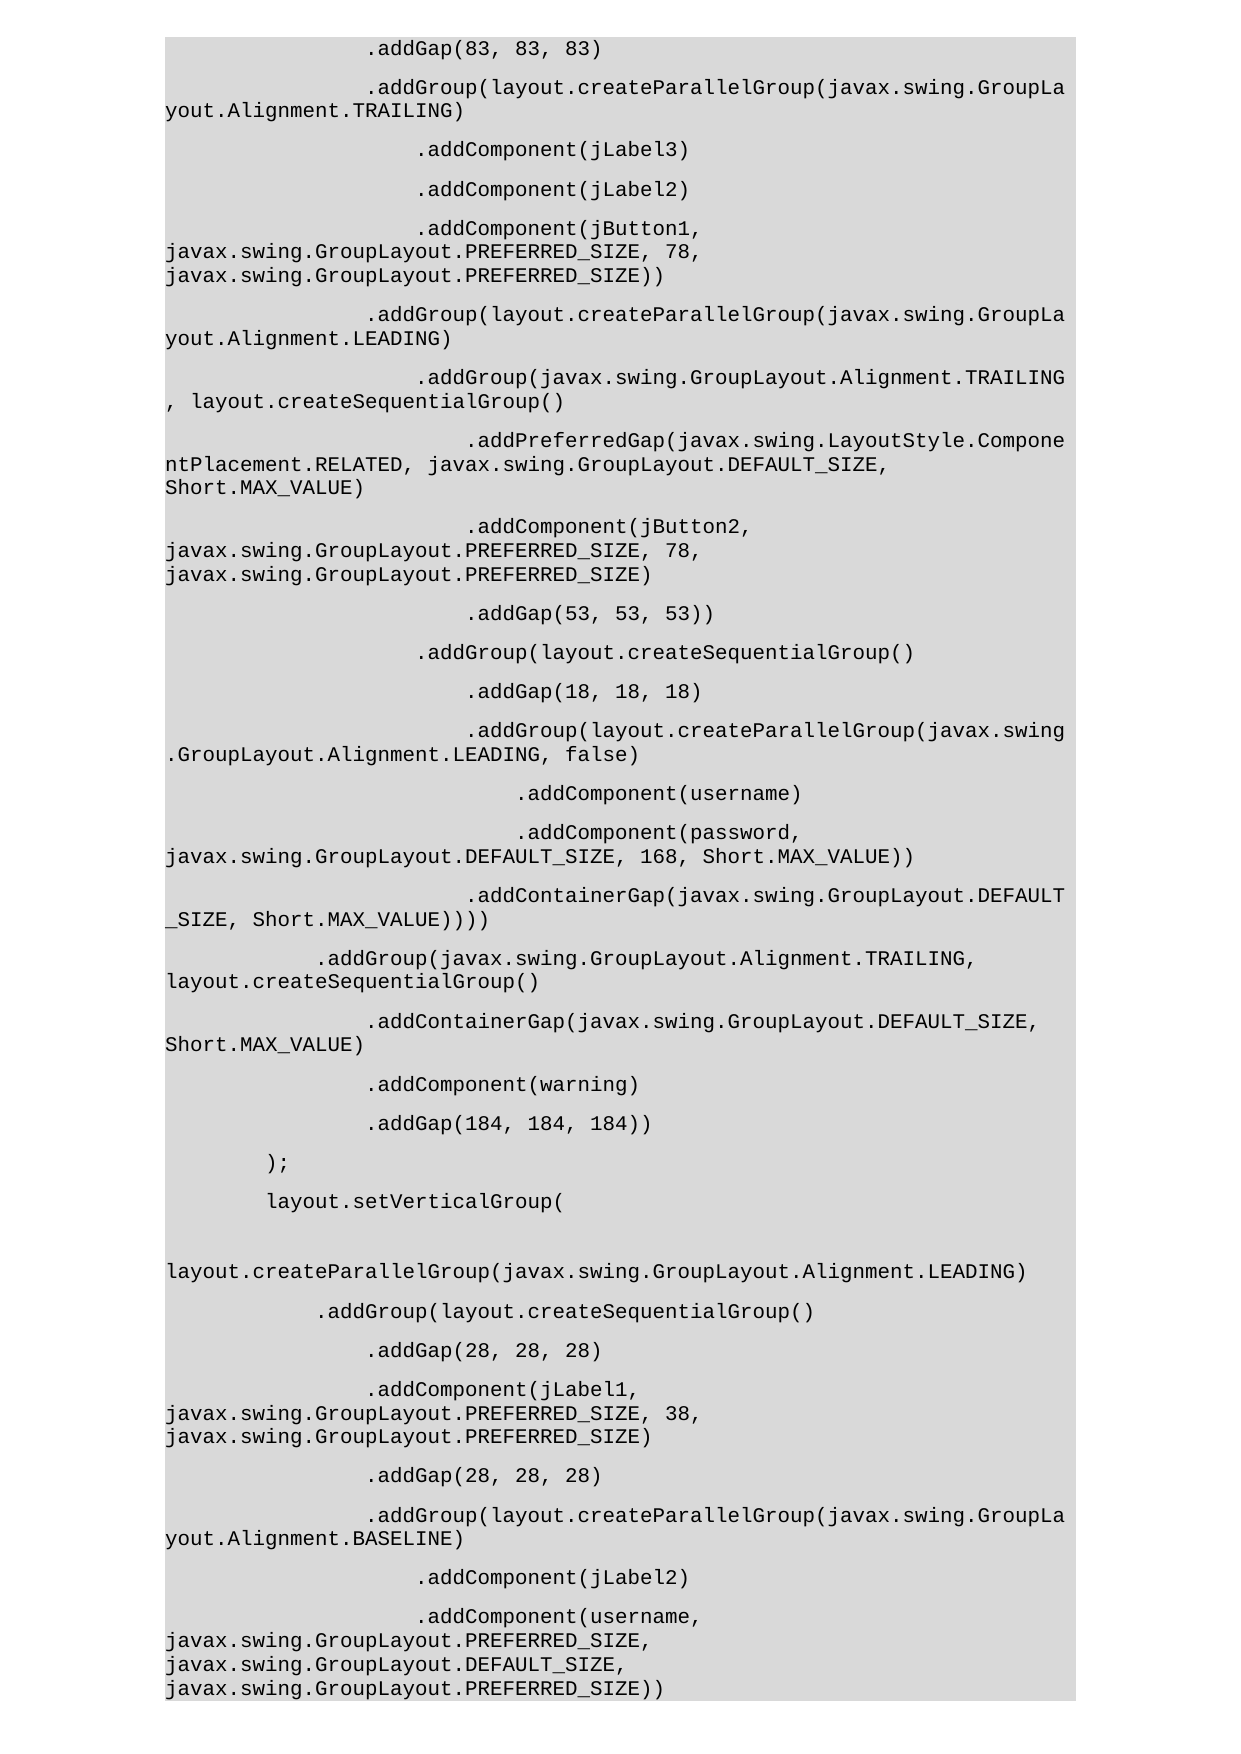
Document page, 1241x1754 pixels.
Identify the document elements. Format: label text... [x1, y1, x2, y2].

text .addGroup(layout.createSequentialGroup() [165, 642, 1076, 666]
text .addGroup(layout.createParallelGroup(javax.swing.GroupLayout.Alignment.TRAILING) [165, 77, 1076, 124]
text .addGap(18, 18, 18) [165, 681, 1076, 705]
text .addGroup(layout.createParallelGroup(javax.swing.GroupLayout.Alignment.BASELINE) [165, 1504, 1076, 1552]
text .addComponent(password, javax.swing.GroupLayout.DEFAULT_SIZE, 168, Short.MAX_VALUE)) [165, 822, 1076, 869]
text .addPreferredGap(javax.swing.LayoutStyle.ComponentPlacement.RELATED, javax.swing.GroupLayout.DEFAULT_SIZE, Short.MAX_VALUE) [165, 430, 1076, 501]
text .addGroup(javax.swing.GroupLayout.Alignment.TRAILING, layout.createSequentialGroup() [165, 948, 1076, 995]
text .addGap(28, 28, 28) [165, 1465, 1076, 1489]
text .addComponent(jButton1, javax.swing.GroupLayout.PREFERRED_SIZE, 78, javax.swing.GroupLayout.PREFERRED_SIZE)) [165, 218, 1076, 289]
text .addGap(184, 184, 184)) [165, 1113, 1076, 1136]
text .addGroup(layout.createParallelGroup(javax.swing.GroupLayout.Alignment.LEADING, false) [165, 720, 1076, 768]
text .addContainerGap(javax.swing.GroupLayout.DEFAULT_SIZE, Short.MAX_VALUE)))) [165, 885, 1076, 932]
text .addGroup(javax.swing.GroupLayout.Alignment.TRAILING, layout.createSequentialGroup() [165, 367, 1076, 414]
text .addGap(28, 28, 28) [165, 1340, 1076, 1363]
text .addComponent(username) [165, 783, 1076, 807]
text .addGap(53, 53, 53)) [165, 603, 1076, 626]
text .addComponent(username, javax.swing.GroupLayout.PREFERRED_SIZE, javax.swing.GroupLayout.DEFAULT_SIZE, javax.swing.GroupLayout.PREFERRED_SIZE)) [165, 1607, 1076, 1701]
text ); [165, 1152, 1076, 1176]
text .addComponent(jLabel1, javax.swing.GroupLayout.PREFERRED_SIZE, 38, javax.swing.GroupLayout.PREFERRED_SIZE) [165, 1379, 1076, 1450]
text .addContainerGap(javax.swing.GroupLayout.DEFAULT_SIZE, Short.MAX_VALUE) [165, 1011, 1076, 1058]
text layout.createParallelGroup(javax.swing.GroupLayout.Alignment.LEADING) [165, 1230, 1076, 1285]
text .addComponent(jLabel2) [165, 1567, 1076, 1591]
text .addComponent(jLabel3) [165, 139, 1076, 163]
text .addComponent(warning) [165, 1073, 1076, 1097]
text layout.setVerticalGroup( [165, 1191, 1076, 1215]
text .addGap(83, 83, 83) [165, 37, 1076, 61]
text .addGroup(layout.createParallelGroup(javax.swing.GroupLayout.Alignment.LEADING) [165, 304, 1076, 352]
text .addComponent(jLabel2) [165, 179, 1076, 202]
text .addComponent(jButton2, javax.swing.GroupLayout.PREFERRED_SIZE, 78, javax.swing.GroupLayout.PREFERRED_SIZE) [165, 516, 1076, 587]
text .addGroup(layout.createSequentialGroup() [165, 1301, 1076, 1324]
